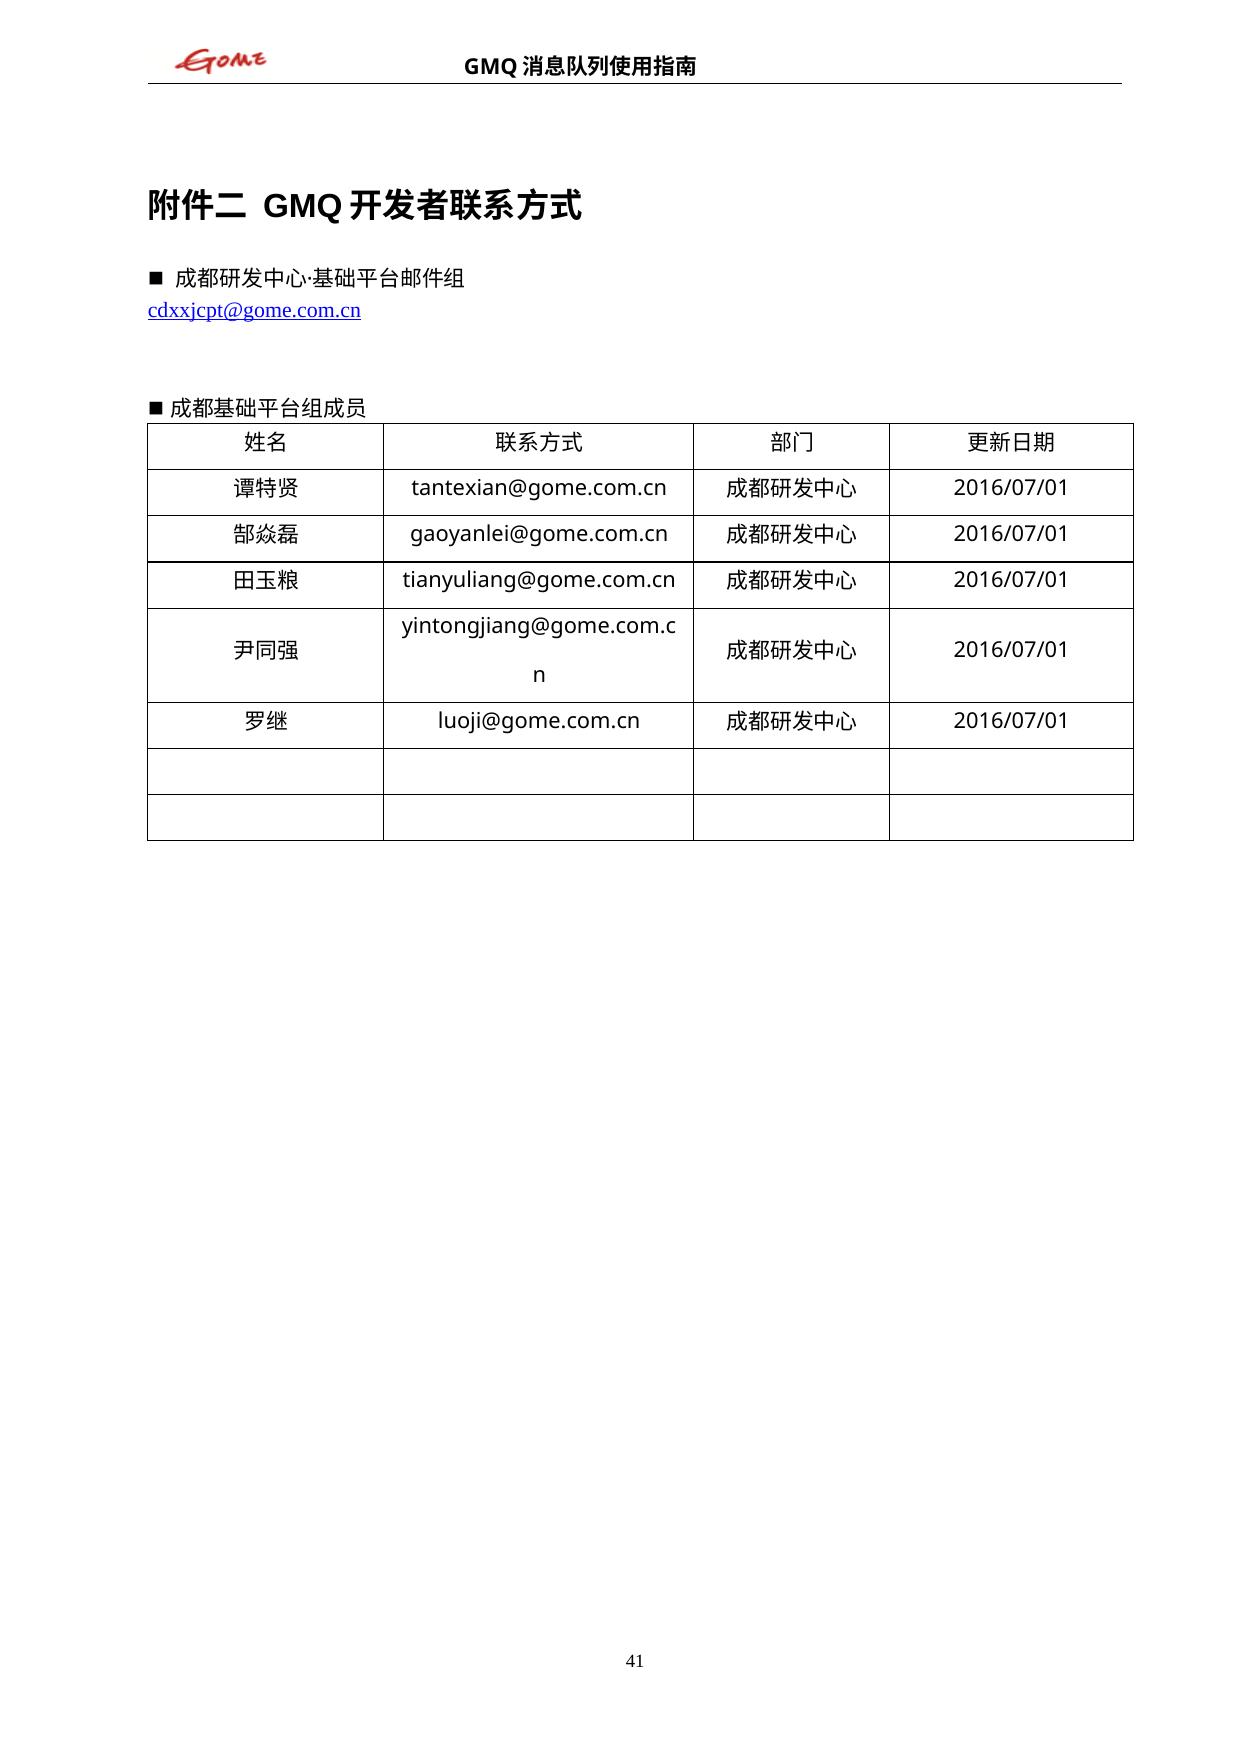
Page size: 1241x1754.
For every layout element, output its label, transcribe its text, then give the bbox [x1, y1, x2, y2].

table_cell tantexian@gome.com.cn [384, 470, 693, 515]
table_cell [384, 749, 693, 794]
table_cell [148, 749, 383, 794]
table_cell 成都研发中心 [694, 609, 889, 702]
table_header 部门 [694, 424, 889, 469]
table_cell 成都研发中心 [694, 703, 889, 748]
table_cell [890, 749, 1133, 794]
table_cell 谭特贤 [148, 470, 383, 515]
table_cell [694, 749, 889, 794]
subtitle 附件二 GMQ开发者联系方式 [148, 171, 1122, 236]
table_header 更新日期 [890, 424, 1133, 469]
table_cell 成都研发中心 [694, 470, 889, 515]
table_cell luoji@gome.com.cn [384, 703, 693, 748]
table_cell 罗继 [148, 703, 383, 748]
table_cell [148, 795, 383, 840]
table_cell [384, 795, 693, 840]
table_cell 郜焱磊 [148, 516, 383, 561]
table_cell 田玉粮 [148, 563, 383, 607]
table_cell 2016/07/01 [890, 563, 1133, 607]
table_header 联系方式 [384, 424, 693, 469]
text 成都研发中心·基础平台邮件组 [148, 261, 1122, 293]
table_cell 尹同强 [148, 609, 383, 702]
table_cell [890, 795, 1133, 840]
table_cell tianyuliang@gome.com.cn [384, 563, 693, 607]
table_cell 2016/07/01 [890, 516, 1133, 561]
table_cell 2016/07/01 [890, 703, 1133, 748]
table_cell gaoyanlei@gome.com.cn [384, 516, 693, 561]
picture [147, 48, 273, 75]
table_cell [694, 795, 889, 840]
table_cell 2016/07/01 [890, 470, 1133, 515]
table_header 姓名 [148, 424, 383, 469]
table_cell 2016/07/01 [890, 609, 1133, 702]
text cdxxjcpt@gome.com.cn [148, 293, 1122, 326]
table_cell 成都研发中心 [694, 563, 889, 607]
table_cell yintongjiang@gome.com.cn [384, 609, 693, 702]
table_cell 成都研发中心 [694, 516, 889, 561]
text 成都基础平台组成员 [148, 391, 1122, 423]
